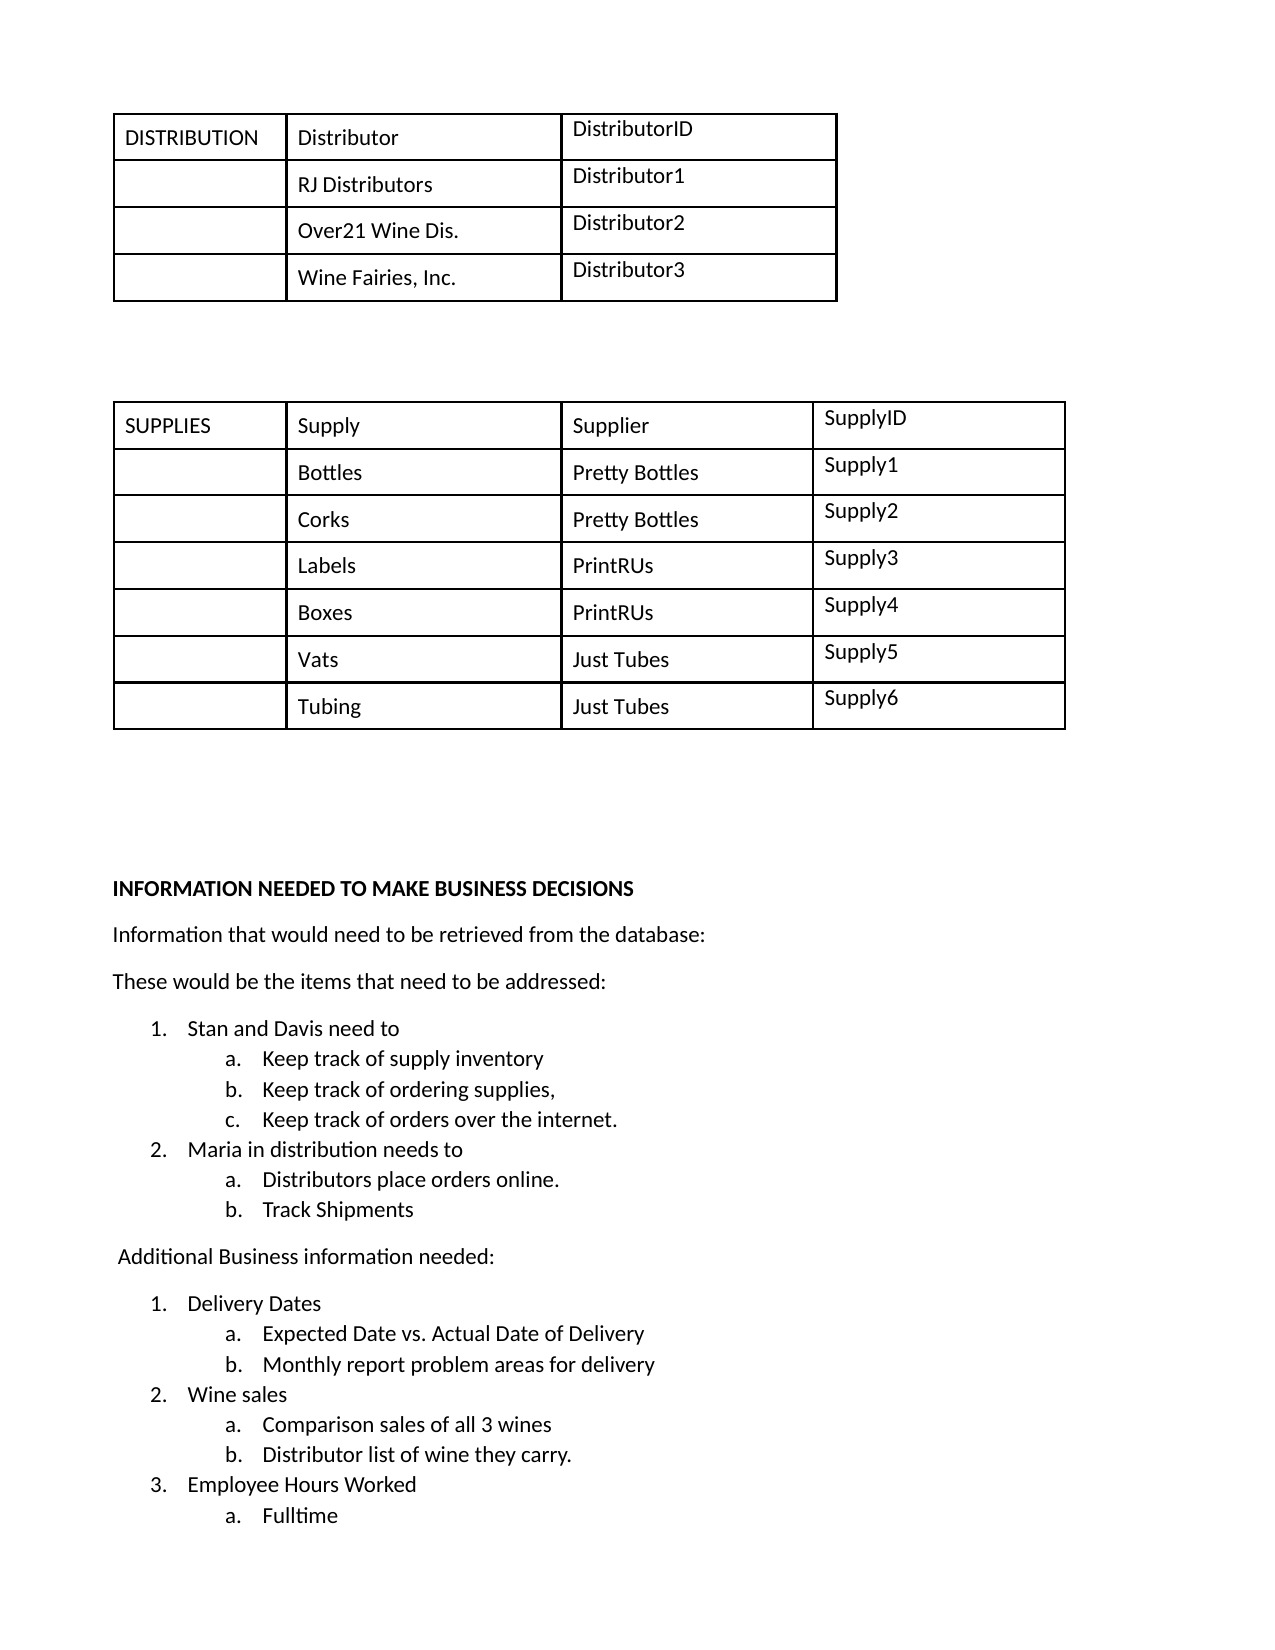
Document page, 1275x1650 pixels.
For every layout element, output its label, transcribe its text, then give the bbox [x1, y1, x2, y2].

table_cell Tubing [288, 684, 560, 728]
table_cell Wine Fairies, Inc. [288, 255, 560, 299]
list Delivery Dates [150, 1289, 1162, 1317]
table_header DISTRIBUTION [115, 115, 285, 159]
table_cell Distributor1 [563, 161, 835, 206]
list Distributor list of wine they carry. [225, 1440, 1162, 1468]
list Comparison sales of all 3 wines [225, 1410, 1162, 1438]
table_cell Vats [288, 637, 560, 681]
list Maria in distribution needs to [150, 1135, 1162, 1163]
table_cell [115, 496, 285, 541]
table_cell [115, 684, 285, 728]
table_header SUPPLIES [115, 403, 285, 448]
text INFORMATION NEEDED TO MAKE BUSINESS DECISIONS [112, 874, 1162, 902]
list Track Shipments [225, 1196, 1162, 1223]
table_cell Boxes [288, 590, 560, 635]
table_cell Supply1 [814, 450, 1064, 494]
list Stan and Davis need to [150, 1014, 1162, 1042]
table_cell Pretty Bottles [563, 450, 812, 494]
table_cell [115, 208, 285, 253]
table_cell [115, 450, 285, 494]
table_header SupplyID [814, 403, 1064, 448]
text These would be the items that need to be addressed: [112, 967, 1162, 995]
table_cell [115, 255, 285, 299]
list Keep track of orders over the internet. [225, 1105, 1162, 1133]
list Distributors place orders online. [225, 1165, 1162, 1193]
table_cell Supply3 [814, 543, 1064, 588]
table_cell Labels [288, 543, 560, 588]
table_cell Corks [288, 496, 560, 541]
table_cell Supply6 [814, 684, 1064, 728]
table_header Supplier [563, 403, 812, 448]
table_cell [115, 590, 285, 635]
text Additional Business information needed: [112, 1242, 1162, 1270]
list Monthly report problem areas for delivery [225, 1350, 1162, 1378]
table_cell Distributor3 [563, 255, 835, 299]
table_header DistributorID [563, 115, 835, 159]
table_cell Just Tubes [563, 684, 812, 728]
table_cell Supply4 [814, 590, 1064, 635]
table_cell [115, 161, 285, 206]
table_cell [115, 543, 285, 588]
table_cell RJ Distributors [288, 161, 560, 206]
list Keep track of supply inventory [225, 1044, 1162, 1072]
list Fulltime [225, 1501, 1162, 1529]
list Keep track of ordering supplies, [225, 1075, 1162, 1103]
table_cell PrintRUs [563, 590, 812, 635]
table_cell Just Tubes [563, 637, 812, 681]
table_cell [115, 637, 285, 681]
table_header Distributor [288, 115, 560, 159]
list Wine sales [150, 1380, 1162, 1408]
table_header Supply [288, 403, 560, 448]
text Information that would need to be retrieved from the database: [112, 921, 1162, 948]
table_cell Pretty Bottles [563, 496, 812, 541]
table_cell Bottles [288, 450, 560, 494]
list Employee Hours Worked [150, 1471, 1162, 1498]
table_cell Over21 Wine Dis. [288, 208, 560, 253]
table_cell Supply2 [814, 496, 1064, 541]
table_cell Supply5 [814, 637, 1064, 681]
list Expected Date vs. Actual Date of Delivery [225, 1319, 1162, 1347]
table_cell PrintRUs [563, 543, 812, 588]
table_cell Distributor2 [563, 208, 835, 253]
